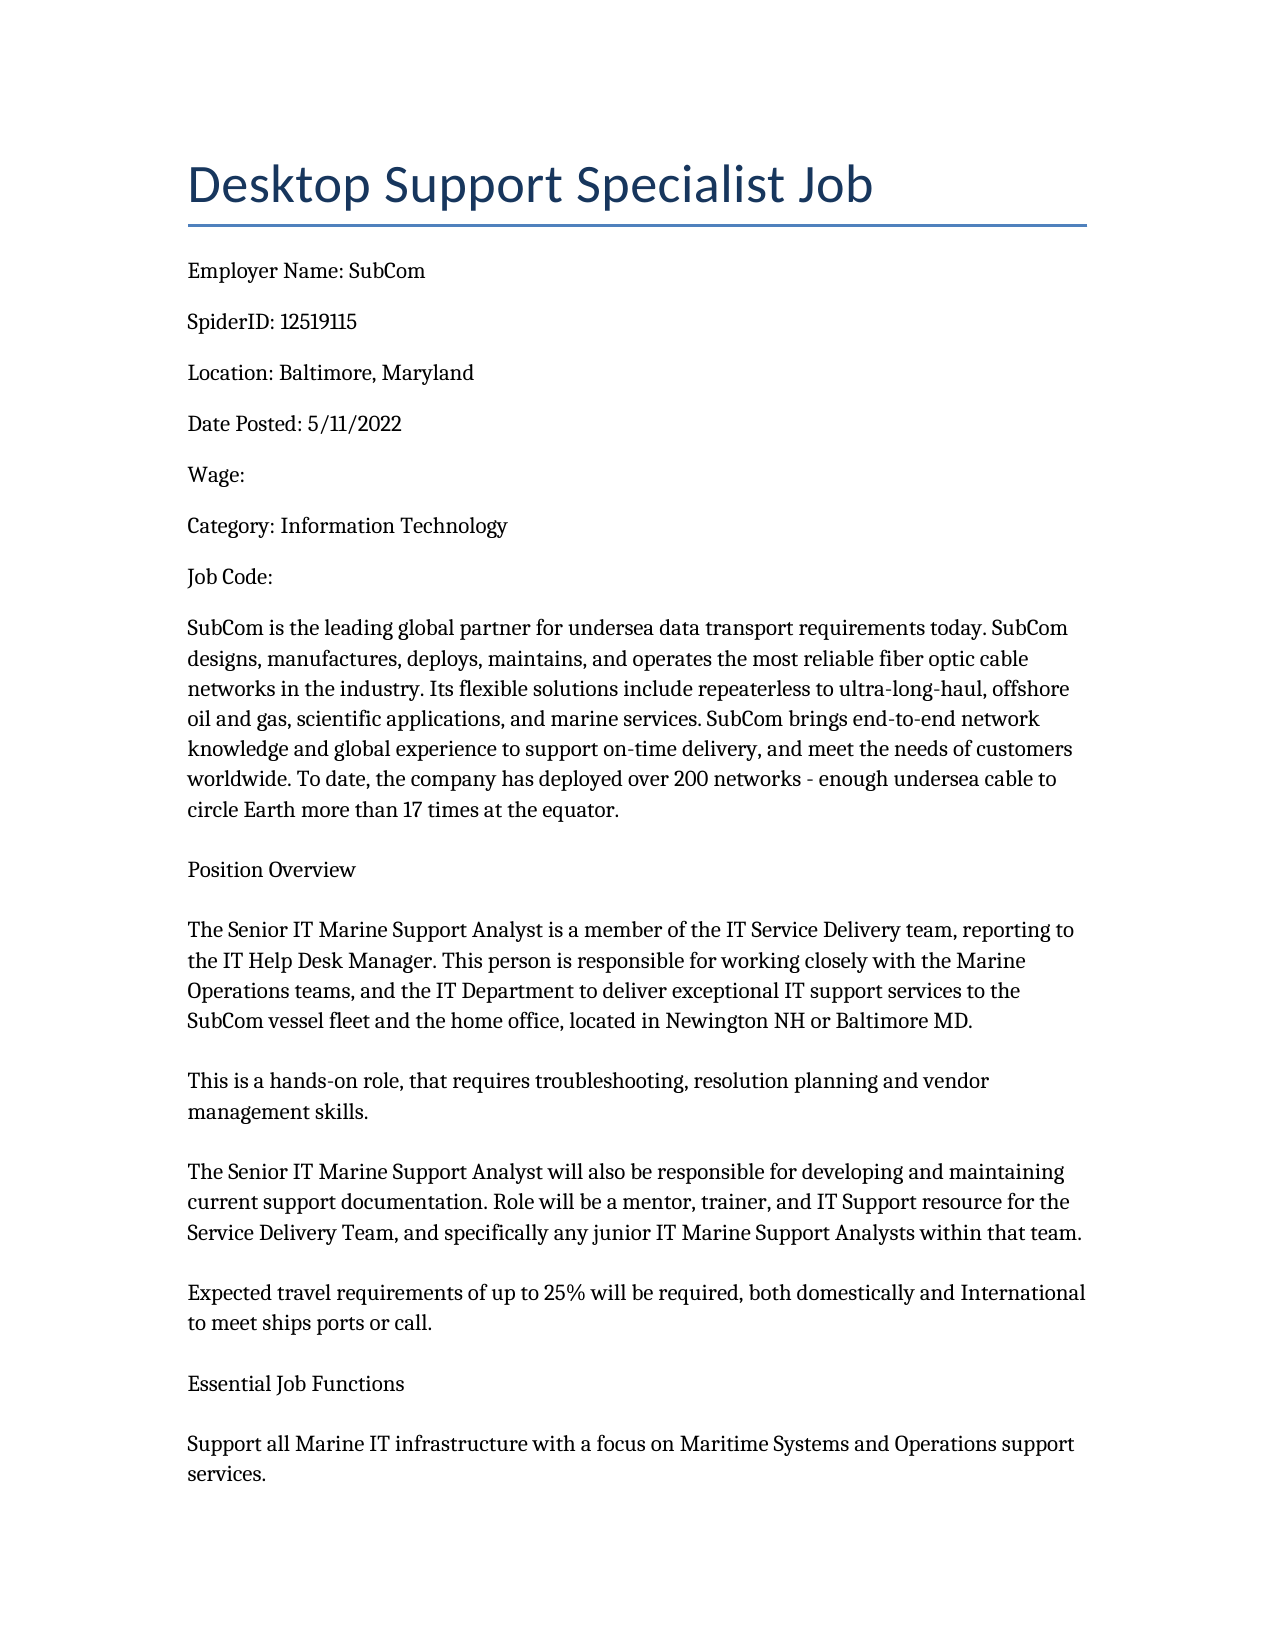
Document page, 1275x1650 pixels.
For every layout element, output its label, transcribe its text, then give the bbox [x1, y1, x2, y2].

title Desktop Support Specialist Job [187, 150, 1087, 227]
text Date Posted: 5/11/2022 [187, 411, 1087, 437]
text Location: Baltimore, Maryland [187, 360, 1087, 386]
text Job Code: [187, 564, 1087, 590]
text Category: Information Technology [187, 513, 1087, 539]
text SpiderID: 12519115 [187, 309, 1087, 335]
text Wage: [187, 462, 1087, 488]
text Employer Name: SubCom [187, 258, 1087, 284]
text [187, 615, 1087, 1487]
